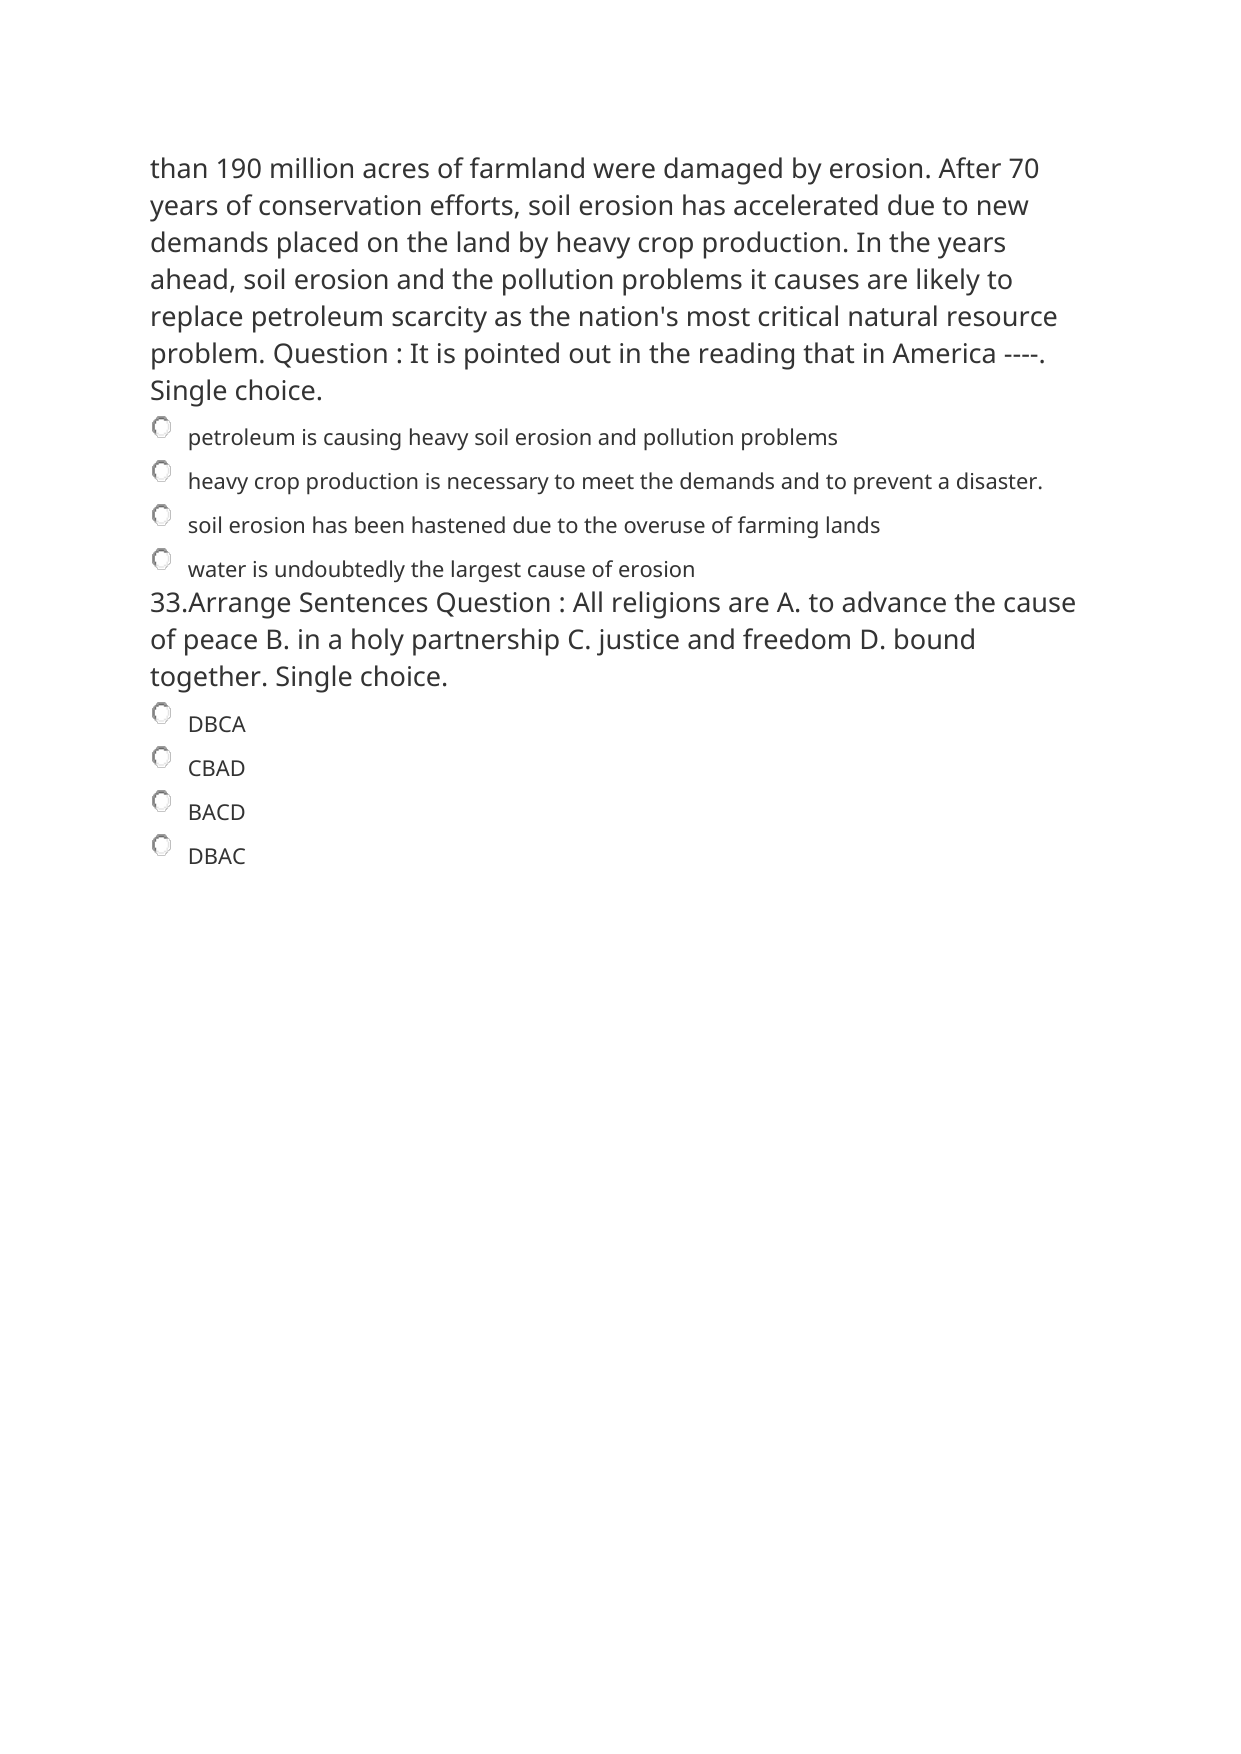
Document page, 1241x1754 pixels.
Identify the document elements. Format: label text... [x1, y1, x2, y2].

text DBCA [150, 694, 1090, 738]
text petroleum is causing heavy soil erosion and pollution problems [150, 408, 1090, 452]
text CBAD [150, 738, 1090, 782]
text heavy crop production is necessary to meet the demands and to prevent a disaster. [150, 452, 1090, 496]
text DBAC [150, 826, 1090, 870]
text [150, 150, 1090, 408]
text water is undoubtedly the largest cause of erosion [150, 540, 1090, 584]
text 33.Arrange Sentences Question : All religions are A. to advance the cause of peace B. in a holy partnership C. justice and freedom D. bound together. Single choice. [150, 584, 1090, 694]
text soil erosion has been hastened due to the overuse of farming lands [150, 496, 1090, 540]
text BACD [150, 782, 1090, 826]
